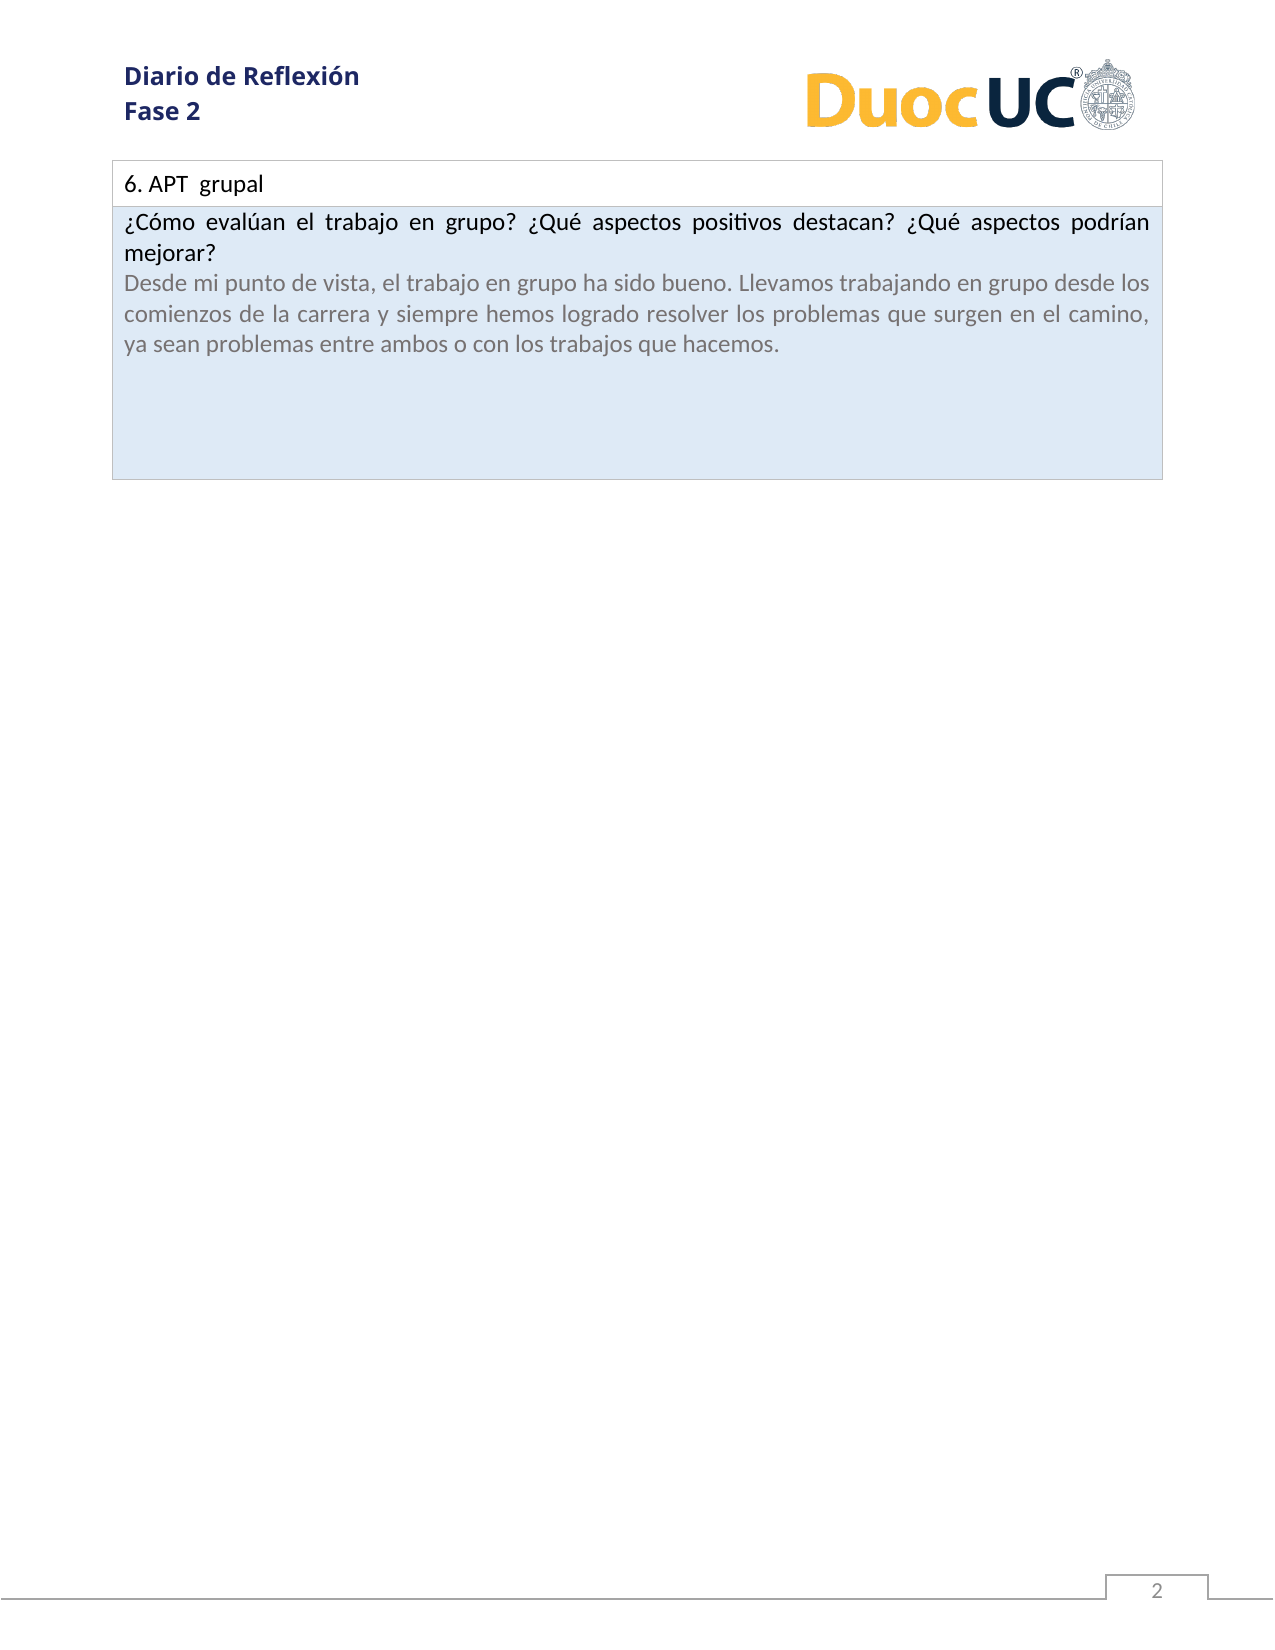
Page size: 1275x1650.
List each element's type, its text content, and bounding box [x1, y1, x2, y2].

table_cell ¿Cómo evalúan el trabajo en grupo? ¿Qué aspectos positivos destacan? ¿Qué aspectos podrían mejorar? Desde mi punto de vista, el trabajo en grupo ha sido bueno. Llevamos trabajando en grupo desde los comienzos de la carrera y siempre hemos logrado resolver los problemas que surgen en el camino, ya sean problemas entre ambos o con los trabajos que hacemos. [113, 207, 1162, 479]
picture [807, 59, 1135, 130]
table_header 6. APT grupal [113, 161, 1162, 206]
